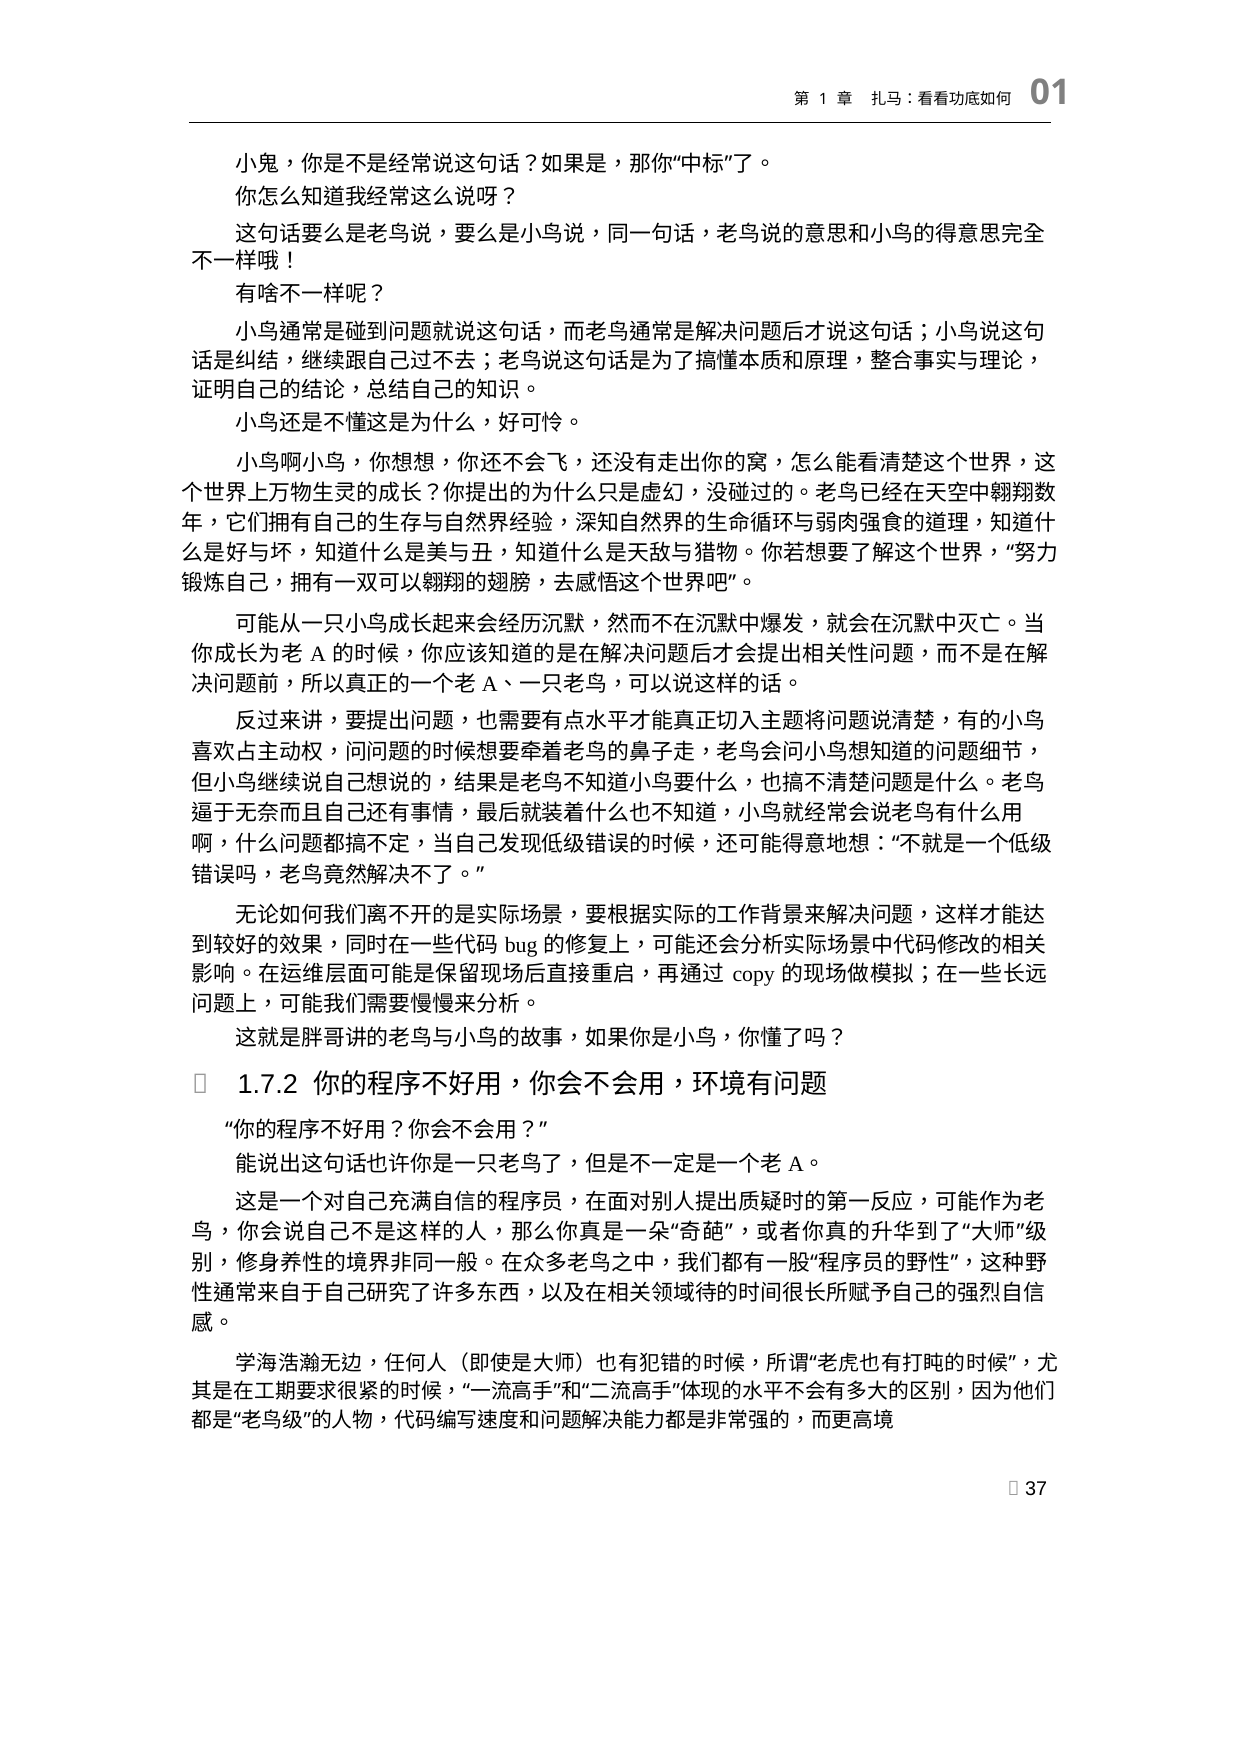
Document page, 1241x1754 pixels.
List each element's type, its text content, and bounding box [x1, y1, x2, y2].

text 小鸟通常是碰到问题就说这句话，而老鸟通常是解决问题后才说这句话；小鸟说这句话是纠结，继续跟自己过不去；老鸟说这句话是为了搞懂本质和原理，整合事实与理论，证明自己的结论，总结自己的知识。 [192, 316, 1048, 403]
text 反过来讲，要提出问题，也需要有点水平才能真正切入主题将问题说清楚，有的小鸟喜欢占主动权，问问题的时候想要牵着老鸟的鼻子走，老鸟会问小鸟想知道的问题细节，但小鸟继续说自己想说的，结果是老鸟不知道小鸟要什么，也搞不清楚问题是什么。老鸟逼于无奈而且自己还有事情，最后就装着什么也不知道，小鸟就经常会说老鸟有什么用啊，什么问题都搞不定，当自己发现低级错误的时候，还可能得意地想：“不就是一个低级错误吗，老鸟竟然解决不了。” [192, 704, 1058, 888]
text 小鸟还是不懂这是为什么，好可怜。 [235, 410, 1111, 435]
text 有啥不一样呢？ [235, 281, 1111, 306]
text 学海浩瀚无边，任何人（即使是大师）也有犯错的时候，所谓“老虎也有打盹的时候”，尤其是在工期要求很紧的时候，“一流高手”和“二流高手”体现的水平不会有多大的区别，因为他们都是“老鸟级”的人物，代码编写速度和问题解决能力都是非常强的，而更高境 [192, 1347, 1058, 1434]
list 1.7.2 你的程序不好用，你会不会用，环境有问题 [192, 1068, 1111, 1101]
text 小鸟啊小鸟，你想想，你还不会飞，还没有走出你的窝，怎么能看清楚这个世界，这个世界上万物生灵的成长？你提出的为什么只是虚幻，没碰过的。老鸟已经在天空中翱翔数年，它们拥有自己的生存与自然界经验，深知自然界的生命循环与弱肉强食的道理，知道什么是好与坏，知道什么是美与丑，知道什么是天敌与猎物。你若想要了解这个世界，“努力锻炼自己，拥有一双可以翱翔的翅膀，去感悟这个世界吧”。 [181, 446, 1058, 597]
text 这是一个对自己充满自信的程序员，在面对别人提出质疑时的第一反应，可能作为老鸟，你会说自己不是这样的人，那么你真是一朵“奇葩”，或者你真的升华到了“大师”级别，修身养性的境界非同一般。在众多老鸟之中，我们都有一股“程序员的野性”，这种野性通常来自于自己研究了许多东西，以及在相关领域待的时间很长所赋予自己的强烈自信感。 [192, 1185, 1048, 1336]
list 37 [1007, 1474, 1111, 1501]
text 这就是胖哥讲的老鸟与小鸟的故事，如果你是小鸟，你懂了吗？ [235, 1025, 1111, 1050]
text 小鬼，你是不是经常说这句话？如果是，那你“中标”了。 [235, 152, 1111, 177]
text 第 1 章  扎马：看看功底如何 01 [794, 65, 1111, 115]
text 可能从一只小鸟成长起来会经历沉默，然而不在沉默中爆发，就会在沉默中灭亡。当你成长为老 A 的时候，你应该知道的是在解决问题后才会提出相关性问题，而不是在解决问题前，所以真正的一个老 A、一只老鸟，可以说这样的话。 [192, 607, 1048, 697]
text 你怎么知道我经常这么说呀？ [235, 184, 1111, 209]
text 这句话要么是老鸟说，要么是小鸟说，同一句话，老鸟说的意思和小鸟的得意思完全不一样哦！ [192, 219, 1048, 274]
text 能说出这句话也许你是一只老鸟了，但是不一定是一个老 A。 [235, 1150, 1111, 1177]
text 无论如何我们离不开的是实际场景，要根据实际的工作背景来解决问题，这样才能达到较好的效果，同时在一些代码 bug 的修复上，可能还会分析实际场景中代码修改的相关影响。在运维层面可能是保留现场后直接重启，再通过 copy 的现场做模拟；在一些长远问题上，可能我们需要慢慢来分析。 [192, 898, 1048, 1017]
text “你的程序不好用？你会不会用？” [225, 1118, 1111, 1143]
